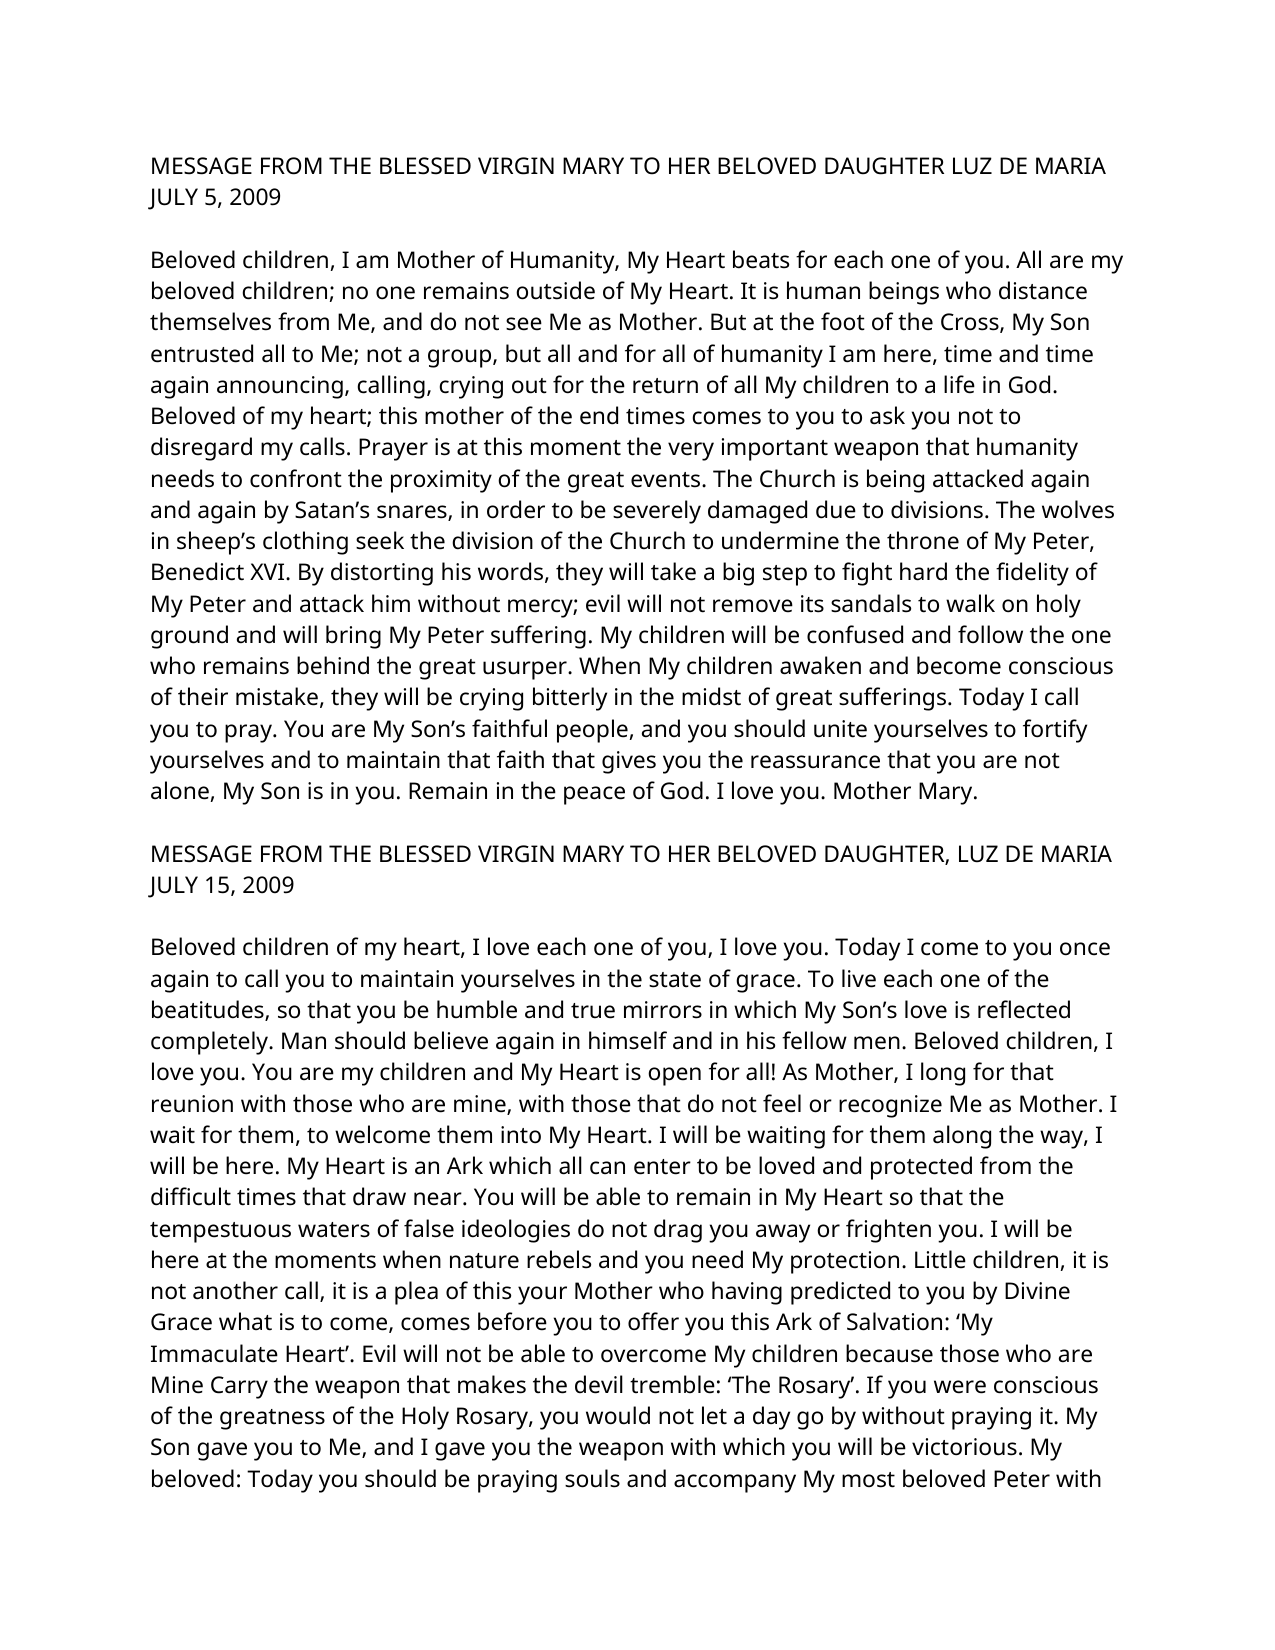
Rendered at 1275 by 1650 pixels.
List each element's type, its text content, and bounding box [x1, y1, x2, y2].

text Beloved children, I am Mother of Humanity, My Heart beats for each one of you. All are my beloved children; no one remains outside of My Heart. It is human beings who distance themselves from Me, and do not see Me as Mother. But at the foot of the Cross, My Son entrusted all to Me; not a group, but all and for all of humanity I am here, time and time again announcing, calling, crying out for the return of all My children to a life in God. Beloved of my heart; this mother of the end times comes to you to ask you not to disregard my calls. Prayer is at this moment the very important weapon that humanity needs to confront the proximity of the great events. The Church is being attacked again and again by Satan’s snares, in order to be severely damaged due to divisions. The wolves in sheep’s clothing seek the division of the Church to undermine the throne of My Peter, Benedict XVI. By distorting his words, they will take a big step to fight hard the fidelity of My Peter and attack him without mercy; evil will not remove its sandals to walk on holy ground and will bring My Peter suffering. My children will be confused and follow the one who remains behind the great usurper. When My children awaken and become conscious of their mistake, they will be crying bitterly in the midst of great sufferings. Today I call you to pray. You are My Son’s faithful people, and you should unite yourselves to fortify yourselves and to maintain that faith that gives you the reassurance that you are not alone, My Son is in you. Remain in the peace of God. I love you. Mother Mary. [150, 244, 1125, 806]
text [150, 931, 1125, 1494]
text MESSAGE FROM THE BLESSED VIRGIN MARY TO HER BELOVED DAUGHTER, LUZ DE MARIA JULY 15, 2009 [150, 837, 1125, 900]
text MESSAGE FROM THE BLESSED VIRGIN MARY TO HER BELOVED DAUGHTER LUZ DE MARIA JULY 5, 2009 [150, 150, 1125, 212]
